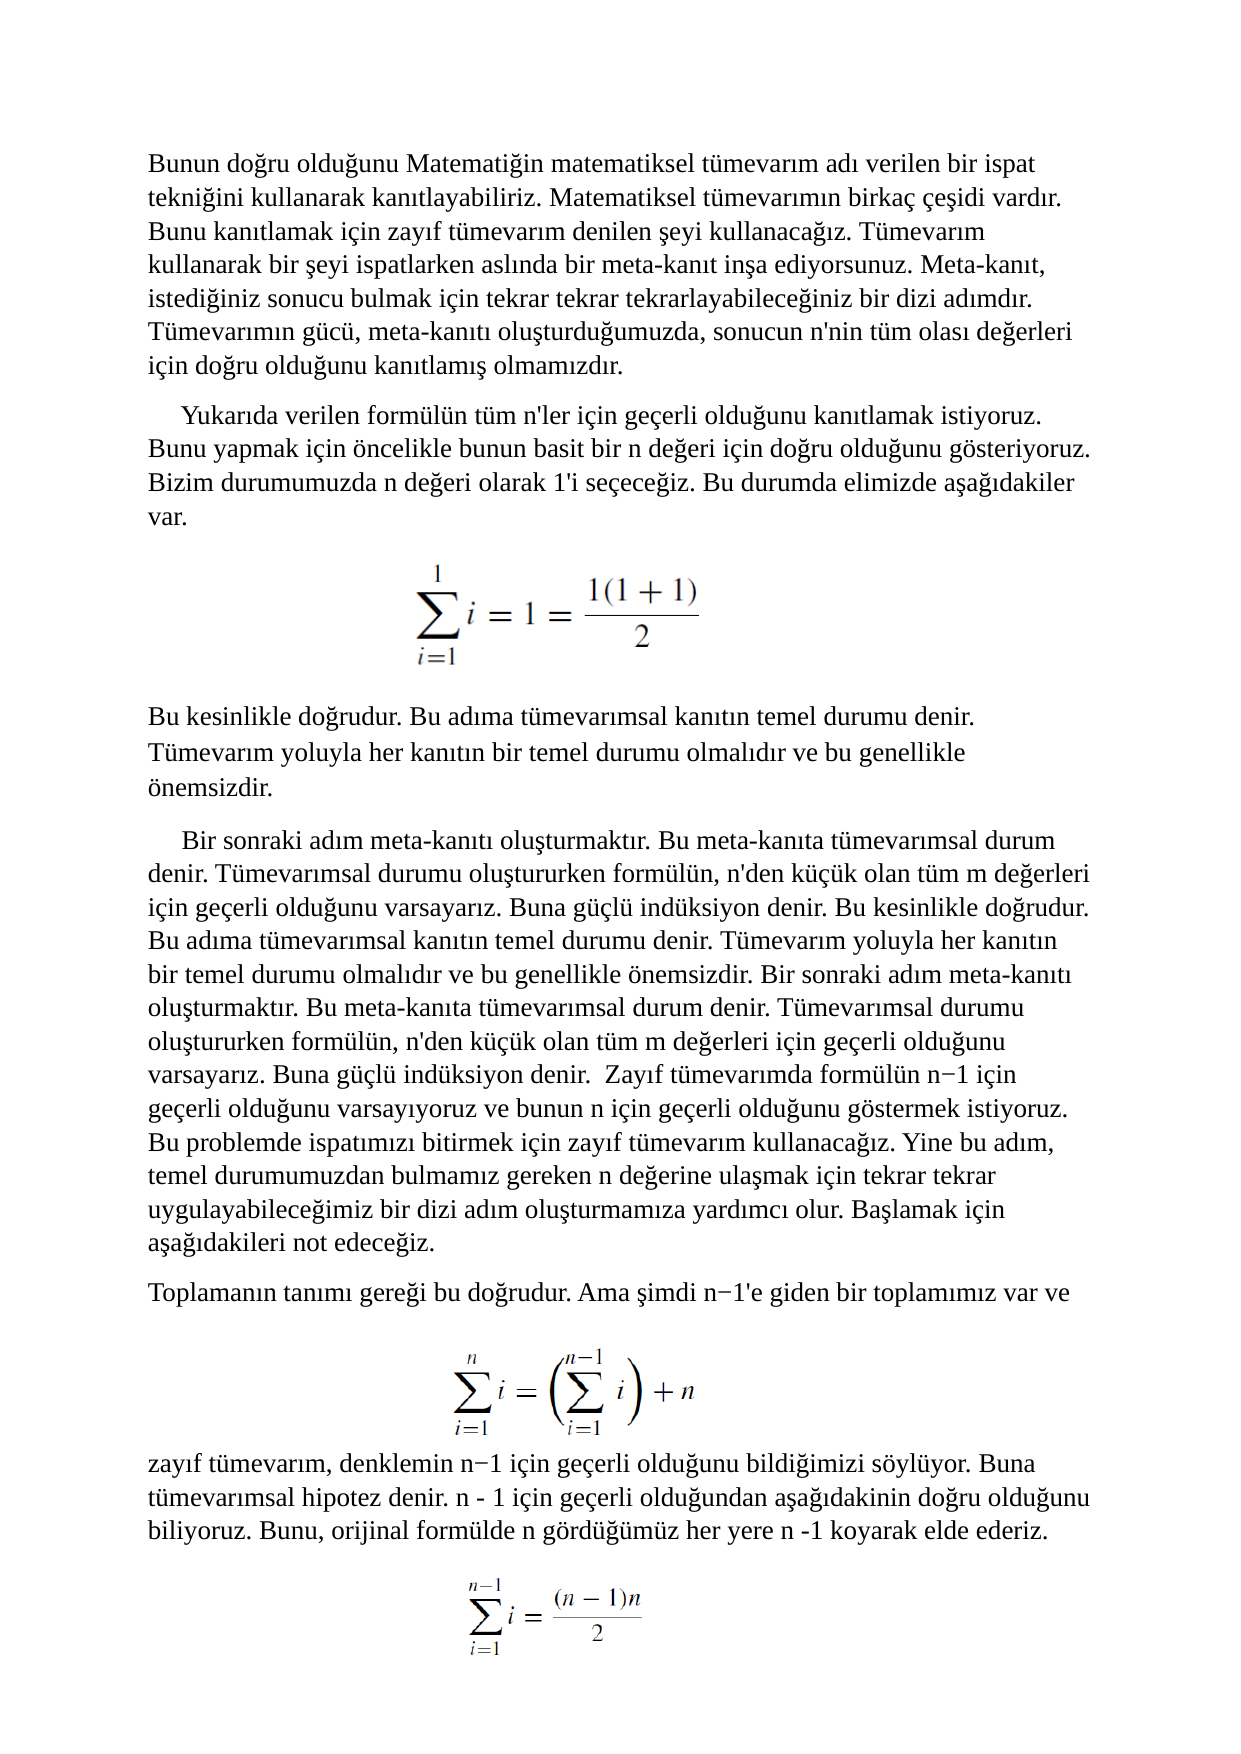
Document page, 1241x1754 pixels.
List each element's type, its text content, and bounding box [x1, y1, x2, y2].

text Toplamanın tanımı gereği bu doğrudur. Ama şimdi n−1'e giden bir toplamımız var ve zayıf tümevarım, denklemin n−1 için geçerli olduğunu bildiğimizi söylüyor. Buna tümevarımsal hipotez denir. n - 1 için geçerli olduğundan aşağıdakinin doğru olduğunu biliyoruz. Bunu, orijinal formülde n gördüğümüz her yere n -1 koyarak elde ederiz. [148, 1276, 1093, 1546]
text Bir sonraki adım meta-kanıtı oluşturmaktır. Bu meta-kanıta tümevarımsal durum denir. Tümevarımsal durumu oluştururken formülün, n'den küçük olan tüm m değerleri için geçerli olduğunu varsayarız. Buna güçlü indüksiyon denir. Bu kesinlikle doğrudur. Bu adıma tümevarımsal kanıtın temel durumu denir. Tümevarım yoluyla her kanıtın bir temel durumu olmalıdır ve bu genellikle önemsizdir. Bir sonraki adım meta-kanıtı oluşturmaktır. Bu meta-kanıta tümevarımsal durum denir. Tümevarımsal durumu oluştururken formülün, n'den küçük olan tüm m değerleri için geçerli olduğunu varsayarız. Buna güçlü indüksiyon denir. Zayıf tümevarımda formülün n−1 için geçerli olduğunu varsayıyoruz ve bunun n için geçerli olduğunu göstermek istiyoruz. Bu problemde ispatımızı bitirmek için zayıf tümevarım kullanacağız. Yine bu adım, temel durumumuzdan bulmamız gereken n değerine ulaşmak için tekrar tekrar uygulayabileceğimiz bir dizi adım oluşturmamıza yardımcı olur. Başlamak için aşağıdakileri not edeceğiz. [148, 824, 1093, 1257]
text Yukarıda verilen formülün tüm n'ler için geçerli olduğunu kanıtlamak istiyoruz. Bunu yapmak için öncelikle bunun basit bir n değeri için doğru olduğunu gösteriyoruz. Bizim durumumuzda n değeri olarak 1'i seçeceğiz. Bu durumda elimizde aşağıdakiler var. [148, 399, 1093, 531]
text Bunun doğru olduğunu Matematiğin matematiksel tümevarım adı verilen bir ispat tekniğini kullanarak kanıtlayabiliriz. Matematiksel tümevarımın birkaç çeşidi vardır. Bunu kanıtlamak için zayıf tümevarım denilen şeyi kullanacağız. Tümevarım kullanarak bir şeyi ispatlarken aslında bir meta-kanıt inşa ediyorsunuz. Meta-kanıt, istediğiniz sonucu bulmak için tekrar tekrar tekrarlayabileceğiniz bir dizi adımdır. Tümevarımın gücü, meta-kanıtı oluşturduğumuzda, sonucun n'nin tüm olası değerleri için doğru olduğunu kanıtlamış olmamızdır. [148, 148, 1093, 380]
text Bu kesinlikle doğrudur. Bu adıma tümevarımsal kanıtın temel durumu denir. Tümevarım yoluyla her kanıtın bir temel durumu olmalıdır ve bu genellikle önemsizdir. [148, 550, 1093, 802]
